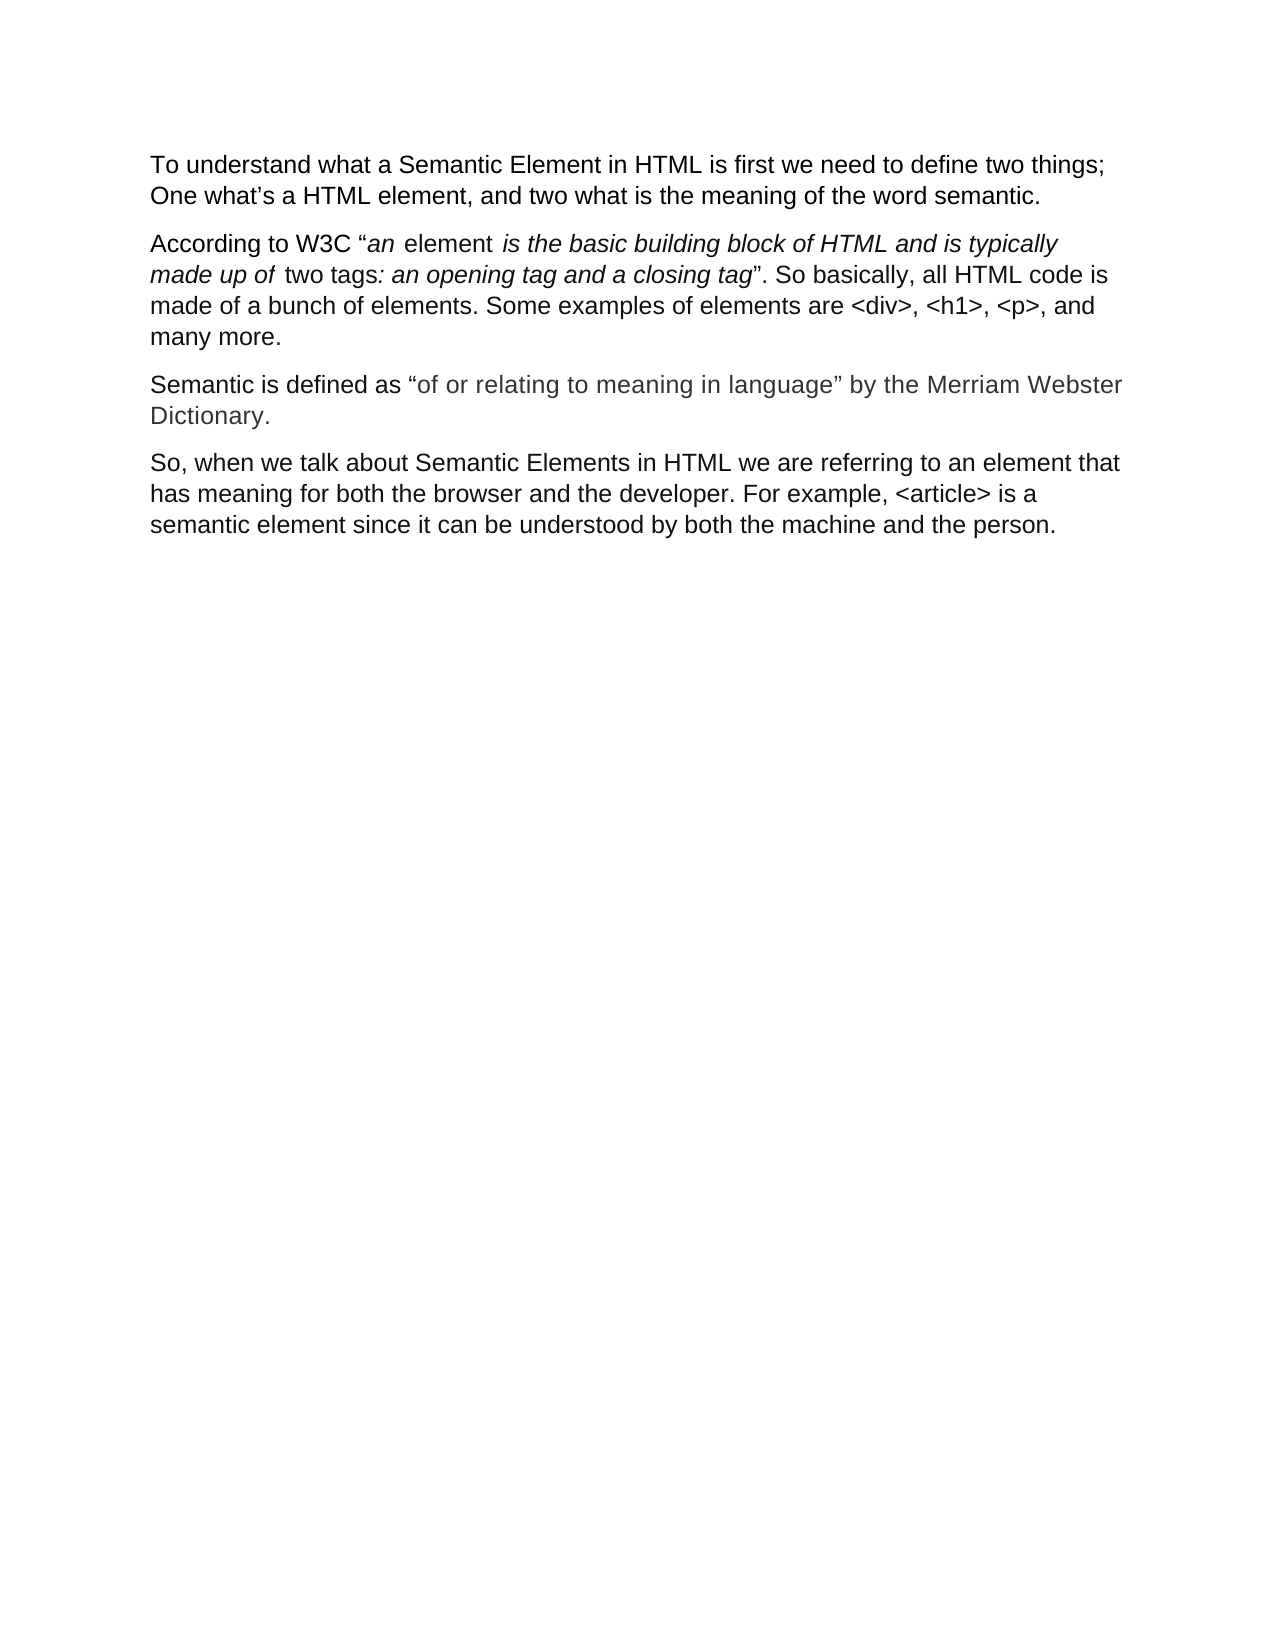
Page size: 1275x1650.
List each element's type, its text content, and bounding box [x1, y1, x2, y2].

text According to W3C “an element is the basic building block of HTML and is typically made up of two tags: an opening tag and a closing tag”. So basically, all HTML code is made of a bunch of elements. Some examples of elements are <div>, <h1>, <p>, and many more. [150, 229, 1125, 351]
text So, when we talk about Semantic Elements in HTML we are referring to an element that has meaning for both the browser and the developer. For example, <article> is a semantic element since it can be understood by both the machine and the person. [150, 448, 1125, 539]
text Semantic is defined as “of or relating to meaning in language” by the Merriam Webster Dictionary. [150, 369, 1125, 429]
text To understand what a Semantic Element in HTML is first we need to define two things; One what’s a HTML element, and two what is the meaning of the word semantic. [150, 150, 1125, 210]
